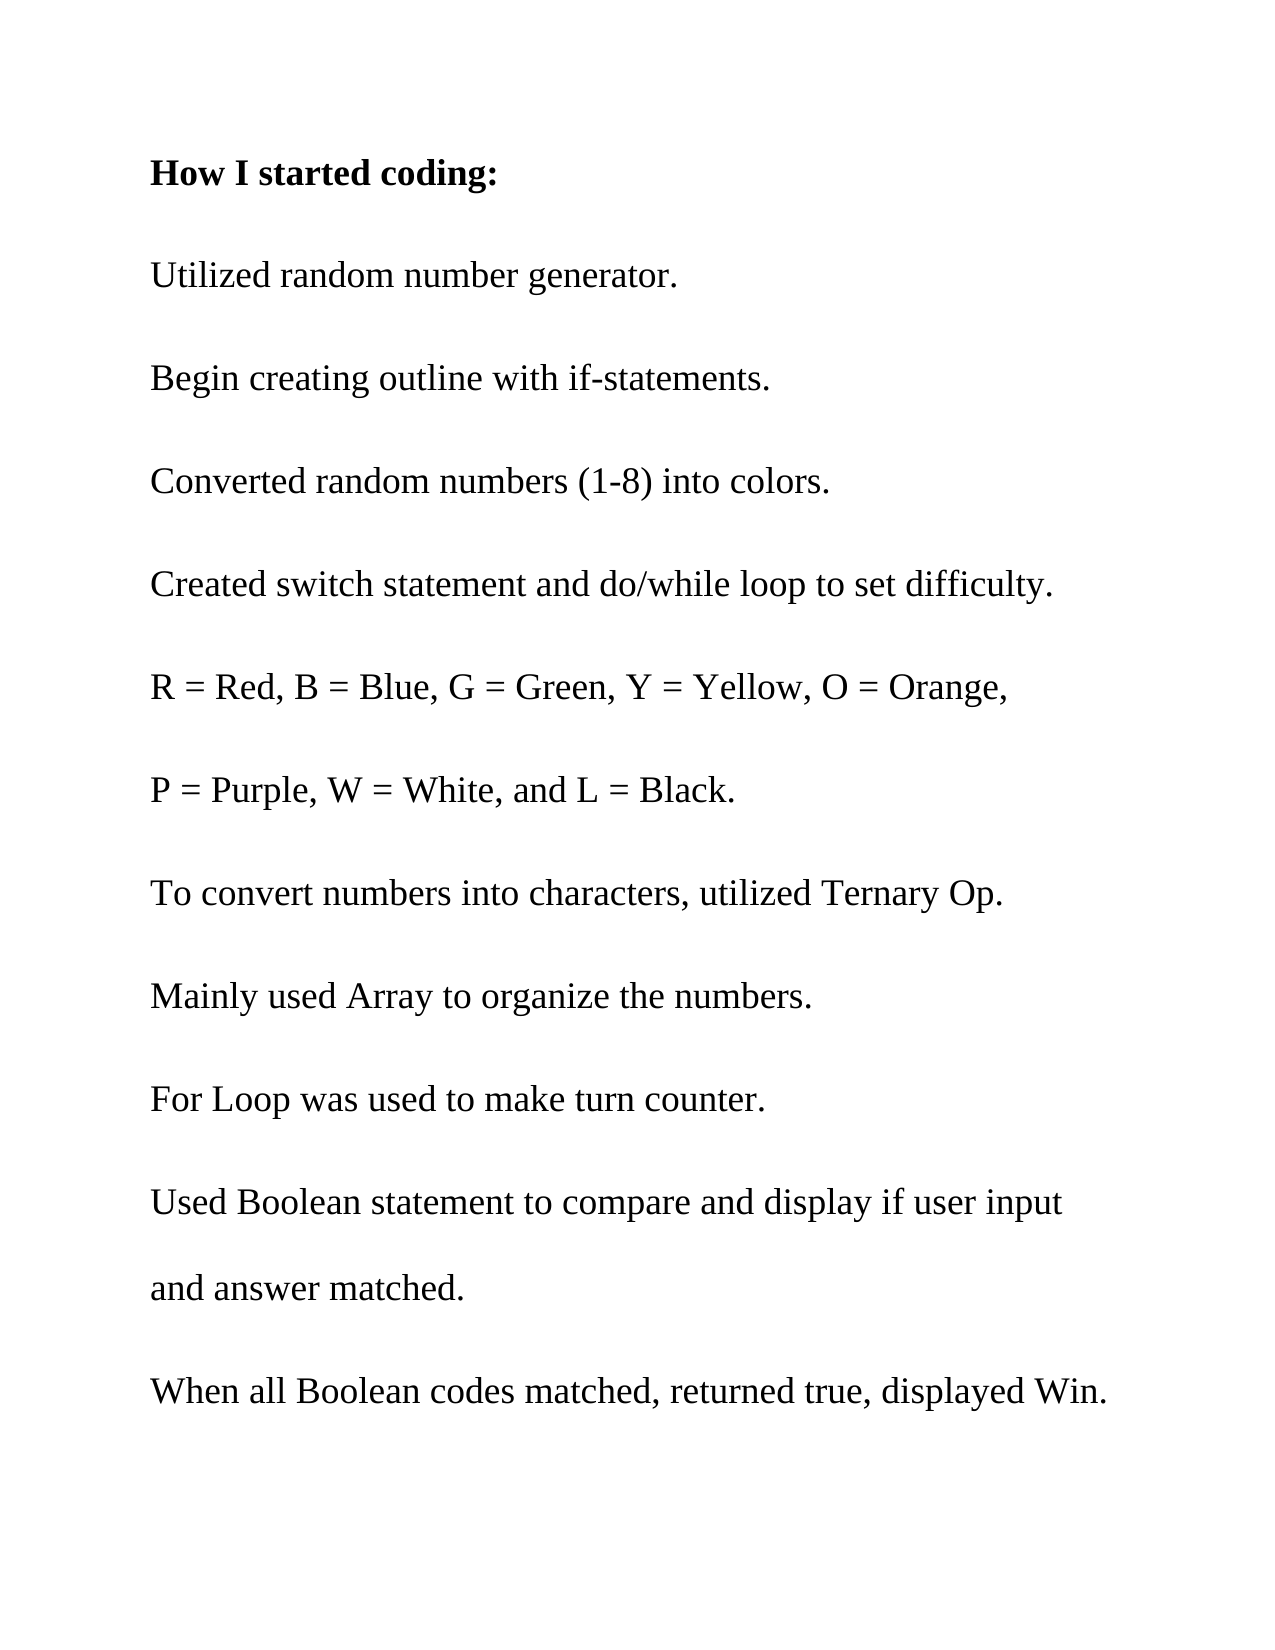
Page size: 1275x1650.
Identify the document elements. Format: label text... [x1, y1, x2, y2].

text Created switch statement and do/while loop to set difficulty. [150, 562, 1125, 605]
text How I started coding: [150, 150, 1125, 193]
text Utilized random number generator. [150, 253, 1125, 296]
text To convert numbers into characters, utilized Ternary Op. [150, 870, 1125, 913]
text Used Boolean statement to compare and display if user input and answer matched. [150, 1179, 1125, 1308]
text P = Purple, W = White, and L = Black. [150, 767, 1125, 811]
text Begin creating outline with if-statements. [150, 356, 1125, 399]
text Converted random numbers (1-8) into colors. [150, 459, 1125, 502]
text Mainly used Array to organize the numbers. [150, 973, 1125, 1016]
text R = Red, B = Blue, G = Green, Y = Yellow, O = Orange, [150, 664, 1125, 708]
text For Loop was used to make turn counter. [150, 1076, 1125, 1119]
text When all Boolean codes matched, returned true, displayed Win. [150, 1368, 1125, 1411]
